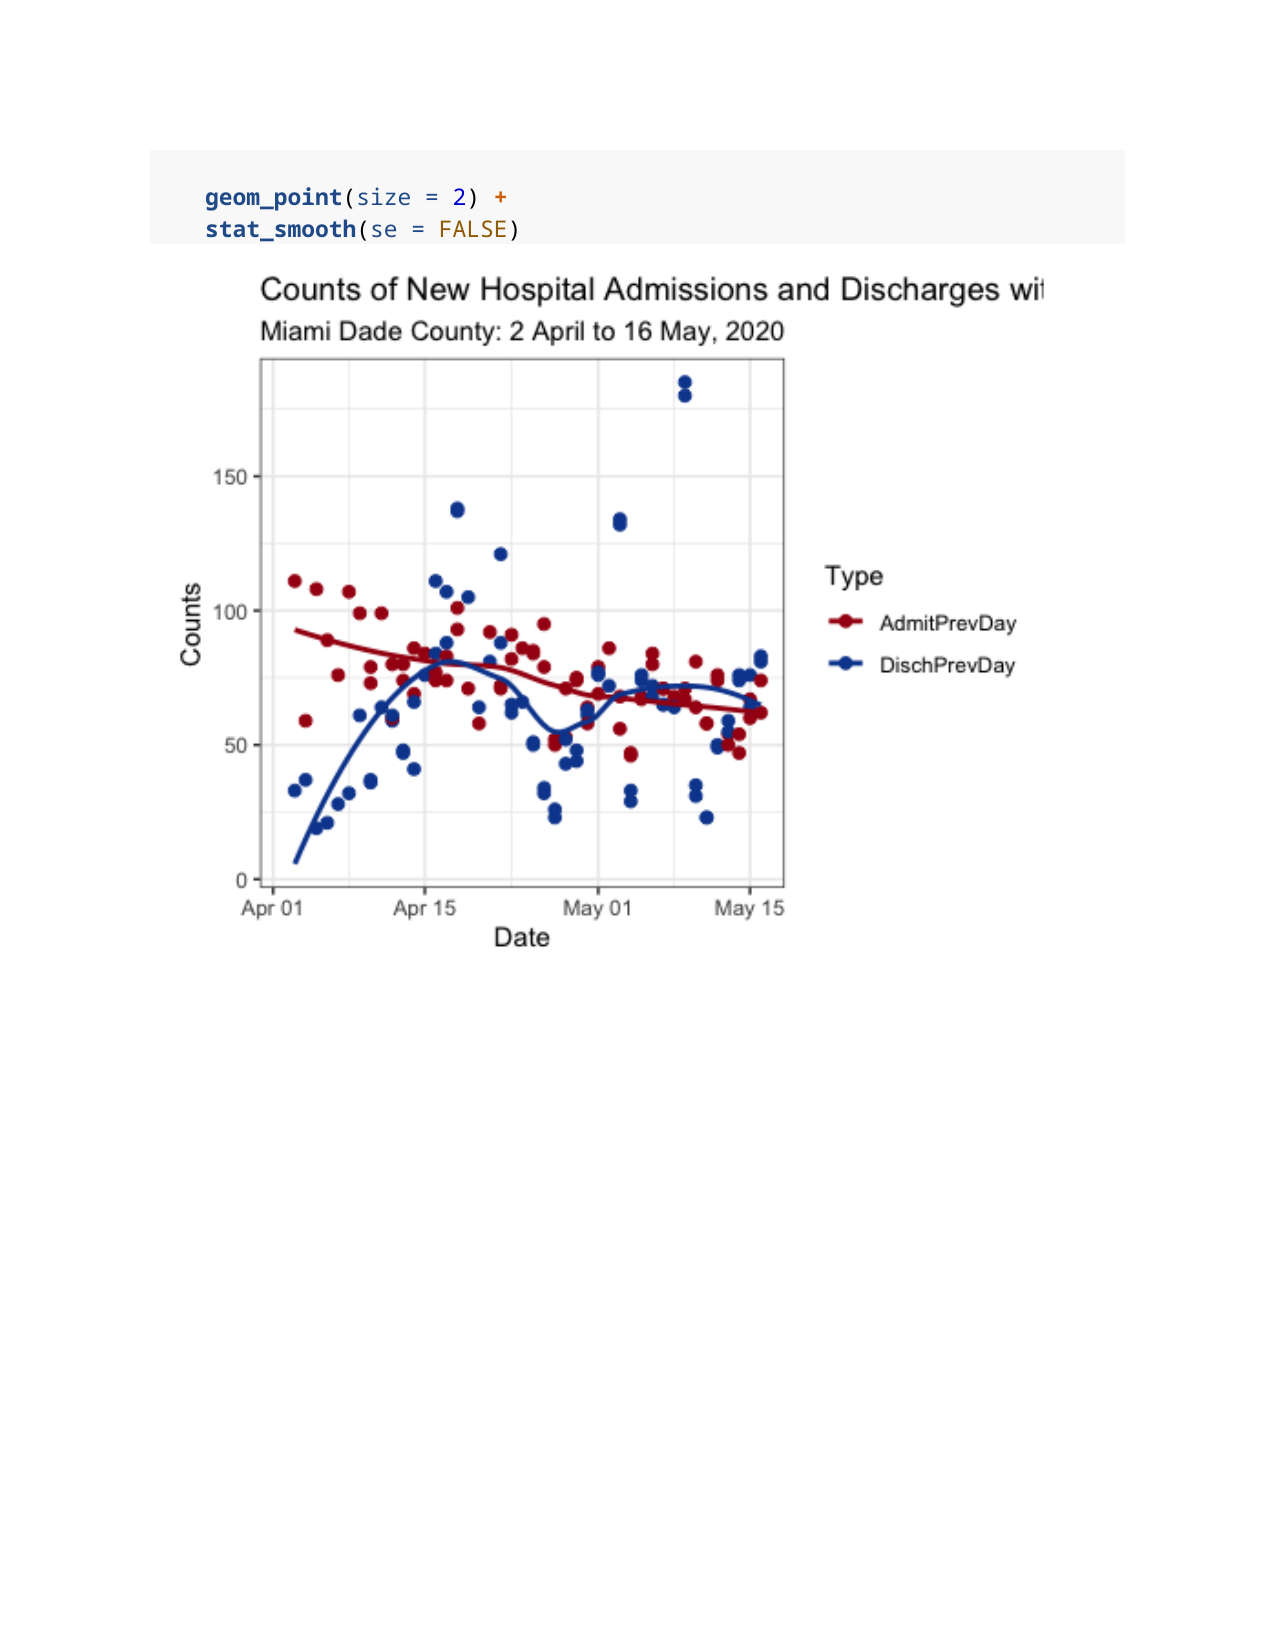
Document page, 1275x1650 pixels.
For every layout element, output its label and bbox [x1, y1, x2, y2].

text [150, 150, 1125, 244]
picture [168, 264, 1044, 965]
